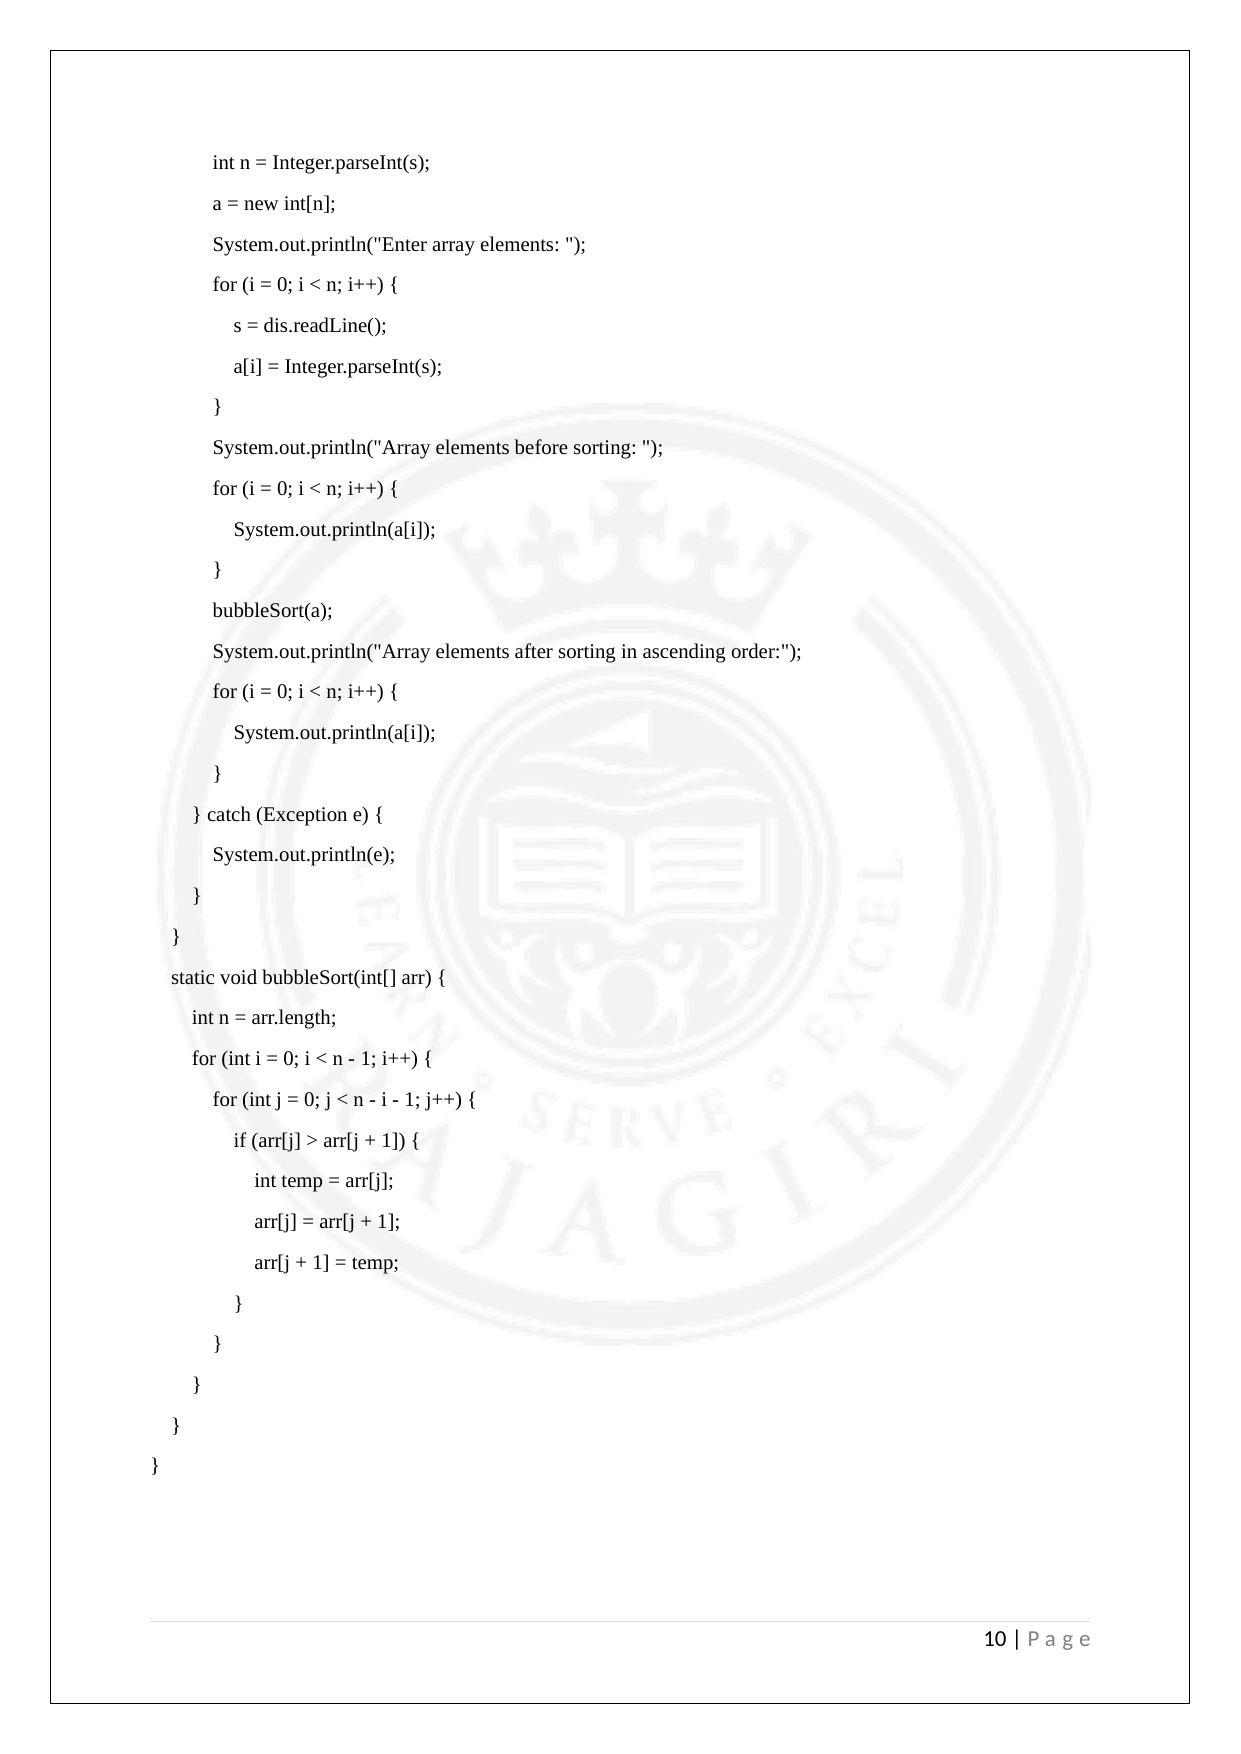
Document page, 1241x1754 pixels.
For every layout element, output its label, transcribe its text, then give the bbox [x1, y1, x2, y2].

text int temp = arr[j]; [150, 1168, 1090, 1192]
text } [150, 394, 1090, 418]
text } [150, 1413, 1090, 1437]
text for (i = 0; i < n; i++) { [150, 272, 1090, 296]
text System.out.println("Array elements after sorting in ascending order:"); [150, 639, 1090, 663]
text } [150, 1331, 1090, 1355]
text static void bubbleSort(int[] arr) { [150, 964, 1090, 989]
text } [150, 924, 1090, 948]
text a[i] = Integer.parseInt(s); [150, 354, 1090, 378]
text System.out.println("Array elements before sorting: "); [150, 435, 1090, 459]
text } [150, 1372, 1090, 1396]
text for (i = 0; i < n; i++) { [150, 476, 1090, 500]
text if (arr[j] > arr[j + 1]) { [150, 1127, 1090, 1152]
text } catch (Exception e) { [150, 802, 1090, 826]
text int n = arr.length; [150, 1005, 1090, 1029]
text System.out.println(a[i]); [150, 720, 1090, 744]
text } [150, 883, 1090, 907]
text System.out.println(e); [150, 842, 1090, 866]
text a = new int[n]; [150, 191, 1090, 215]
text int n = Integer.parseInt(s); [150, 150, 1090, 174]
text arr[j + 1] = temp; [150, 1250, 1090, 1274]
text } [150, 557, 1090, 581]
text for (int j = 0; j < n - i - 1; j++) { [150, 1087, 1090, 1111]
text for (int i = 0; i < n - 1; i++) { [150, 1046, 1090, 1070]
text } [150, 1453, 1090, 1477]
picture [150, 399, 1091, 1355]
text System.out.println("Enter array elements: "); [150, 231, 1090, 256]
text System.out.println(a[i]); [150, 517, 1090, 541]
text for (i = 0; i < n; i++) { [150, 679, 1090, 703]
text } [150, 1290, 1090, 1314]
text } [150, 761, 1090, 785]
text arr[j] = arr[j + 1]; [150, 1209, 1090, 1233]
text bubbleSort(a); [150, 598, 1090, 622]
text s = dis.readLine(); [150, 313, 1090, 337]
